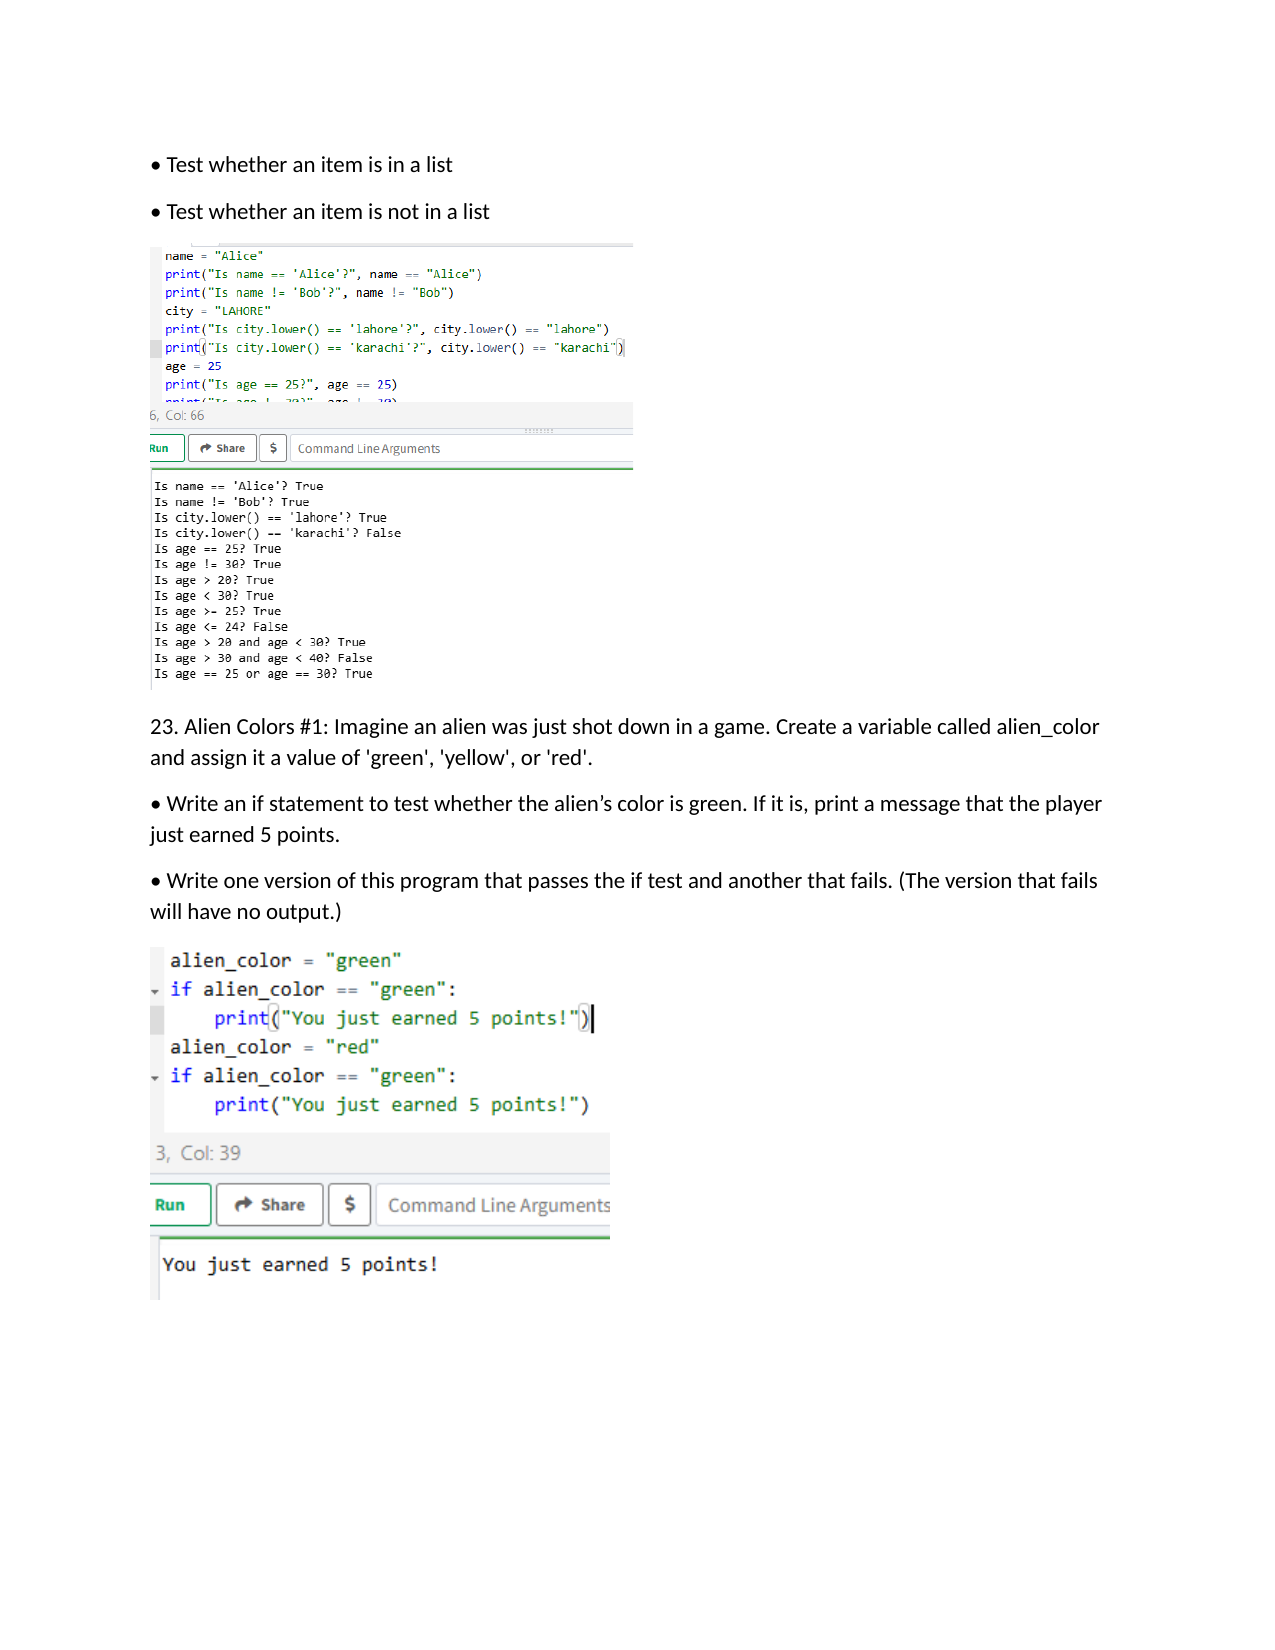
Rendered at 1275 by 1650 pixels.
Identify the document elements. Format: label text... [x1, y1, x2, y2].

text • Write one version of this program that passes the if test and another that fails. (The version that fails will have no output.) [150, 867, 1125, 925]
text • Test whether an item is in a list [150, 150, 1125, 178]
picture [150, 243, 634, 690]
text • Test whether an item is not in a list [150, 197, 1125, 225]
picture [150, 947, 610, 1300]
text • Write an if statement to test whether the alien’s color is green. If it is, print a message that the player just earned 5 points. [150, 789, 1125, 848]
text 23. Alien Colors #1: Imagine an alien was just shot down in a game. Create a variable called alien_color and assign it a value of 'green', 'yellow', or 'red'. [150, 712, 1125, 771]
